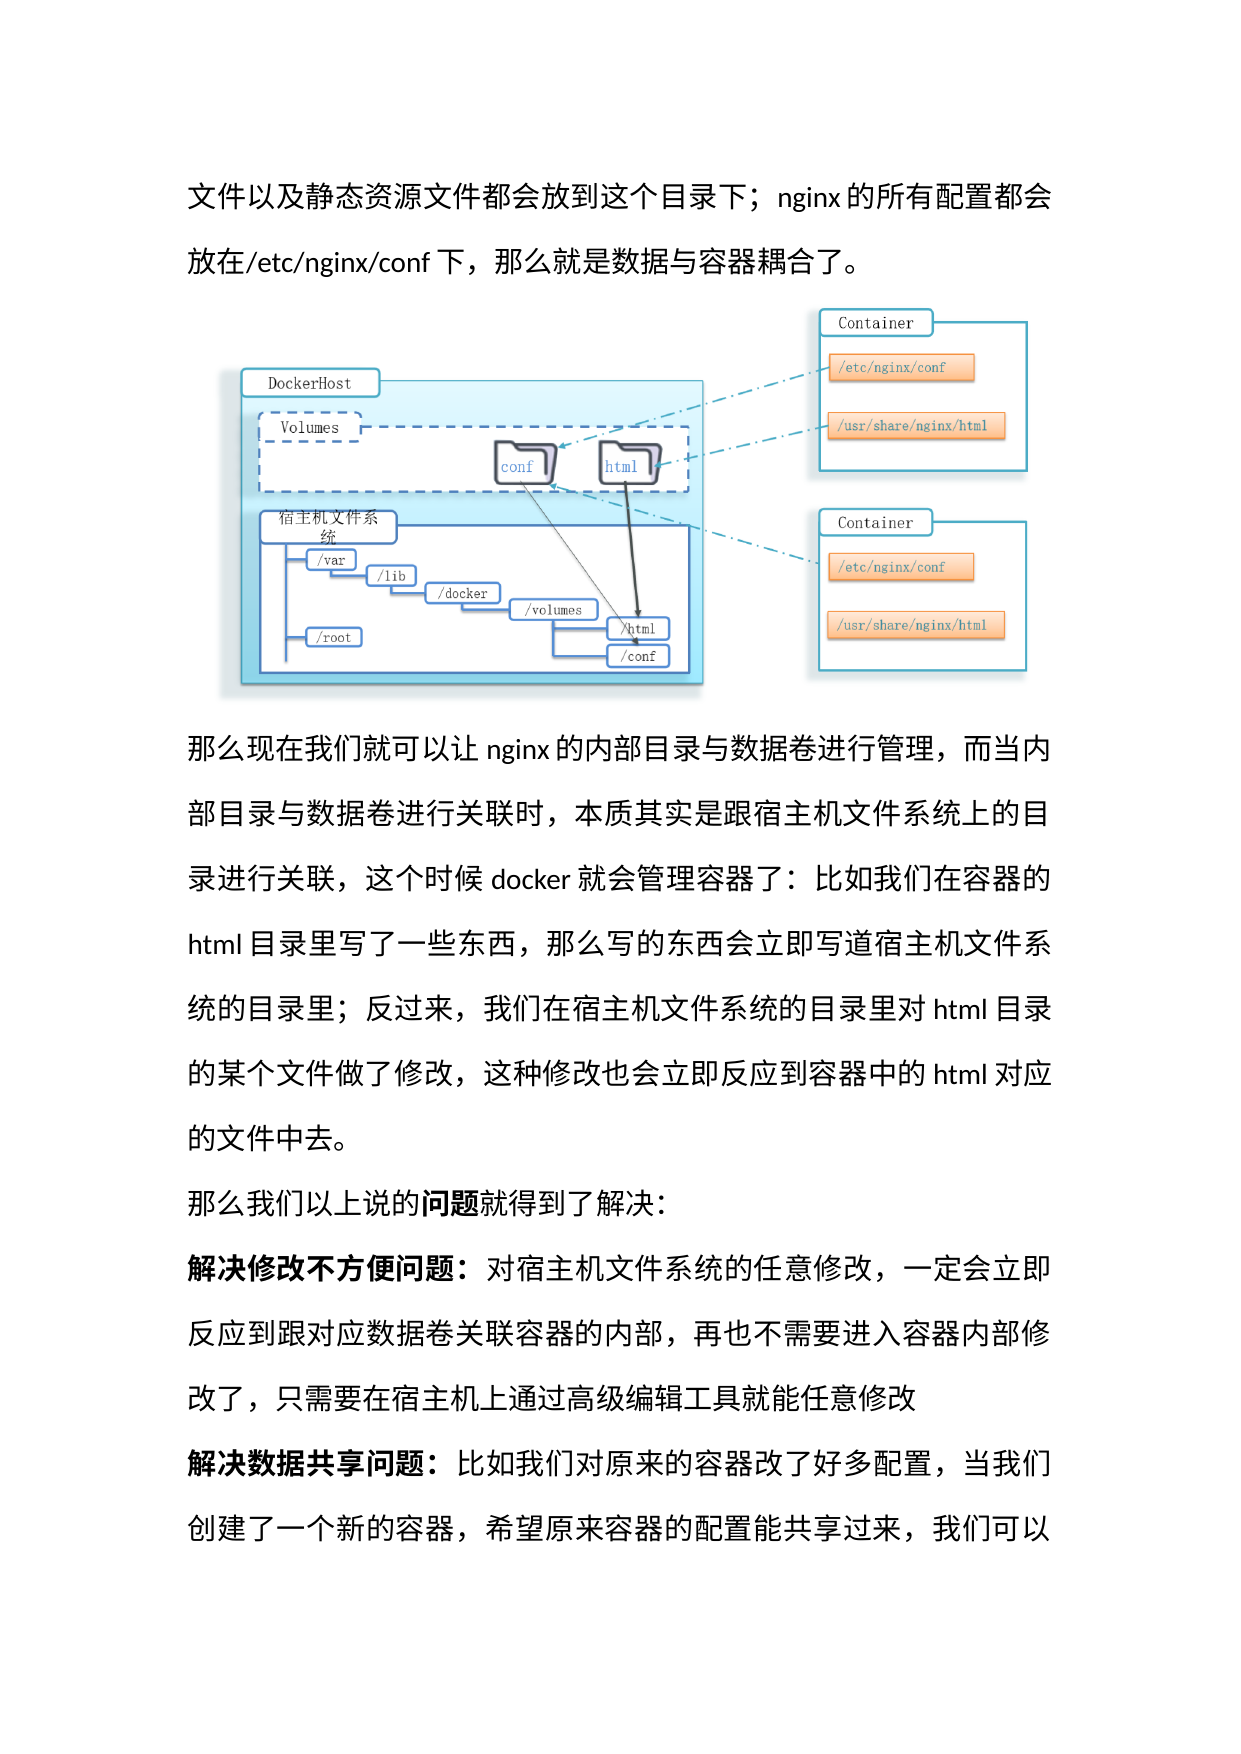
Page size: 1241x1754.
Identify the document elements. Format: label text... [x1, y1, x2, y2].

text 如下图：比如我们有一个nginx容器，我们知道nginx容器中，nginx的html目录在/us/share/nginx/html目录下，那么nginx所有的html文件以及静态资源文件都会放到这个目录下；nginx的所有配置都会放在/etc/nginx/conf下，那么就是数据与容器耦合了。 [187, 162, 1053, 292]
picture [187, 292, 1052, 709]
text 那么现在我们就可以让nginx的内部目录与数据卷进行管理，而当内部目录与数据卷进行关联时，本质其实是跟宿主机文件系统上的目录进行关联，这个时候docker就会管理容器了：比如我们在容器的html目录里写了一些东西，那么写的东西会立即写道宿主机文件系统的目录里；反过来，我们在宿主机文件系统的目录里对html目录的某个文件做了修改，这种修改也会立即反应到容器中的html对应的文件中去。 [187, 714, 1053, 1169]
text 解决数据共享问题：比如我们对原来的容器改了好多配置，当我们创建了一个新的容器，希望原来容器的配置能共享过来，我们可以让新容器的配置目录挂载到原来容器配置目录的数据卷上，也就是收，两个容器可以挂载同一个数据卷，这个时候，你对原来容器配置做的一切修改，新的容器就也能看到 [187, 1429, 1053, 1559]
text 解决修改不方便问题：对宿主机文件系统的任意修改，一定会立即反应到跟对应数据卷关联容器的内部，再也不需要进入容器内部修改了，只需要在宿主机上通过高级编辑工具就能任意修改 [187, 1234, 1053, 1429]
text 那么我们以上说的问题就得到了解决： [187, 1169, 1053, 1234]
